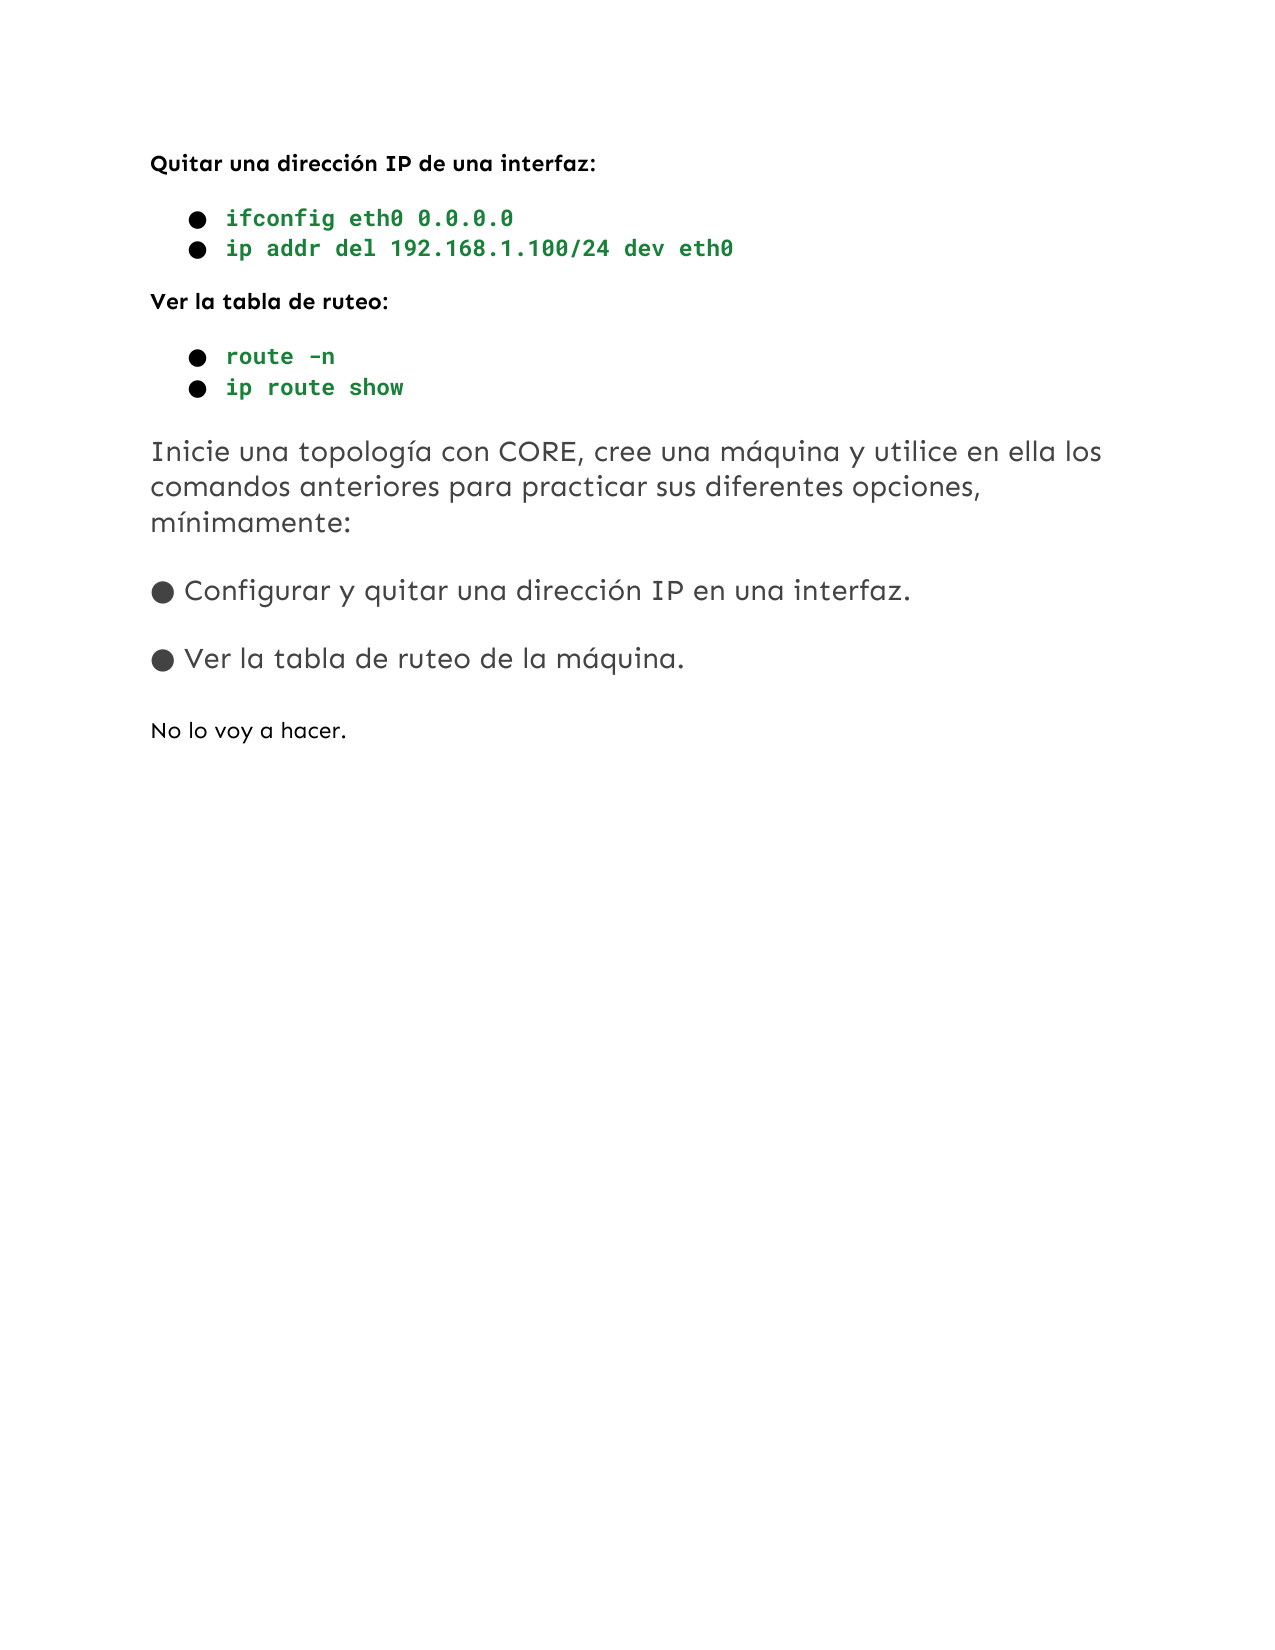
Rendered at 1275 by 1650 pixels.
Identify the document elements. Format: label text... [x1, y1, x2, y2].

list route -n [187, 341, 1125, 371]
list ip addr del 192.168.1.100/24 dev eth0 [187, 233, 1125, 263]
text Quitar una dirección IP de una interfaz: [150, 150, 1125, 178]
subtitle ● Ver la tabla de ruteo de la máquina. [150, 641, 1125, 677]
subtitle ● Configurar y quitar una dirección IP en una interfaz. [150, 573, 1125, 608]
text No lo voy a hacer. [150, 717, 1125, 744]
text Ver la tabla de ruteo: [150, 288, 1125, 316]
subtitle Inicie una topología con CORE, cree una máquina y utilice en ella los comandos anteriores para practicar sus diferentes opciones, mínimamente: [150, 434, 1125, 540]
list ifconfig eth0 0.0.0.0 [187, 203, 1125, 233]
list ip route show [187, 371, 1125, 401]
